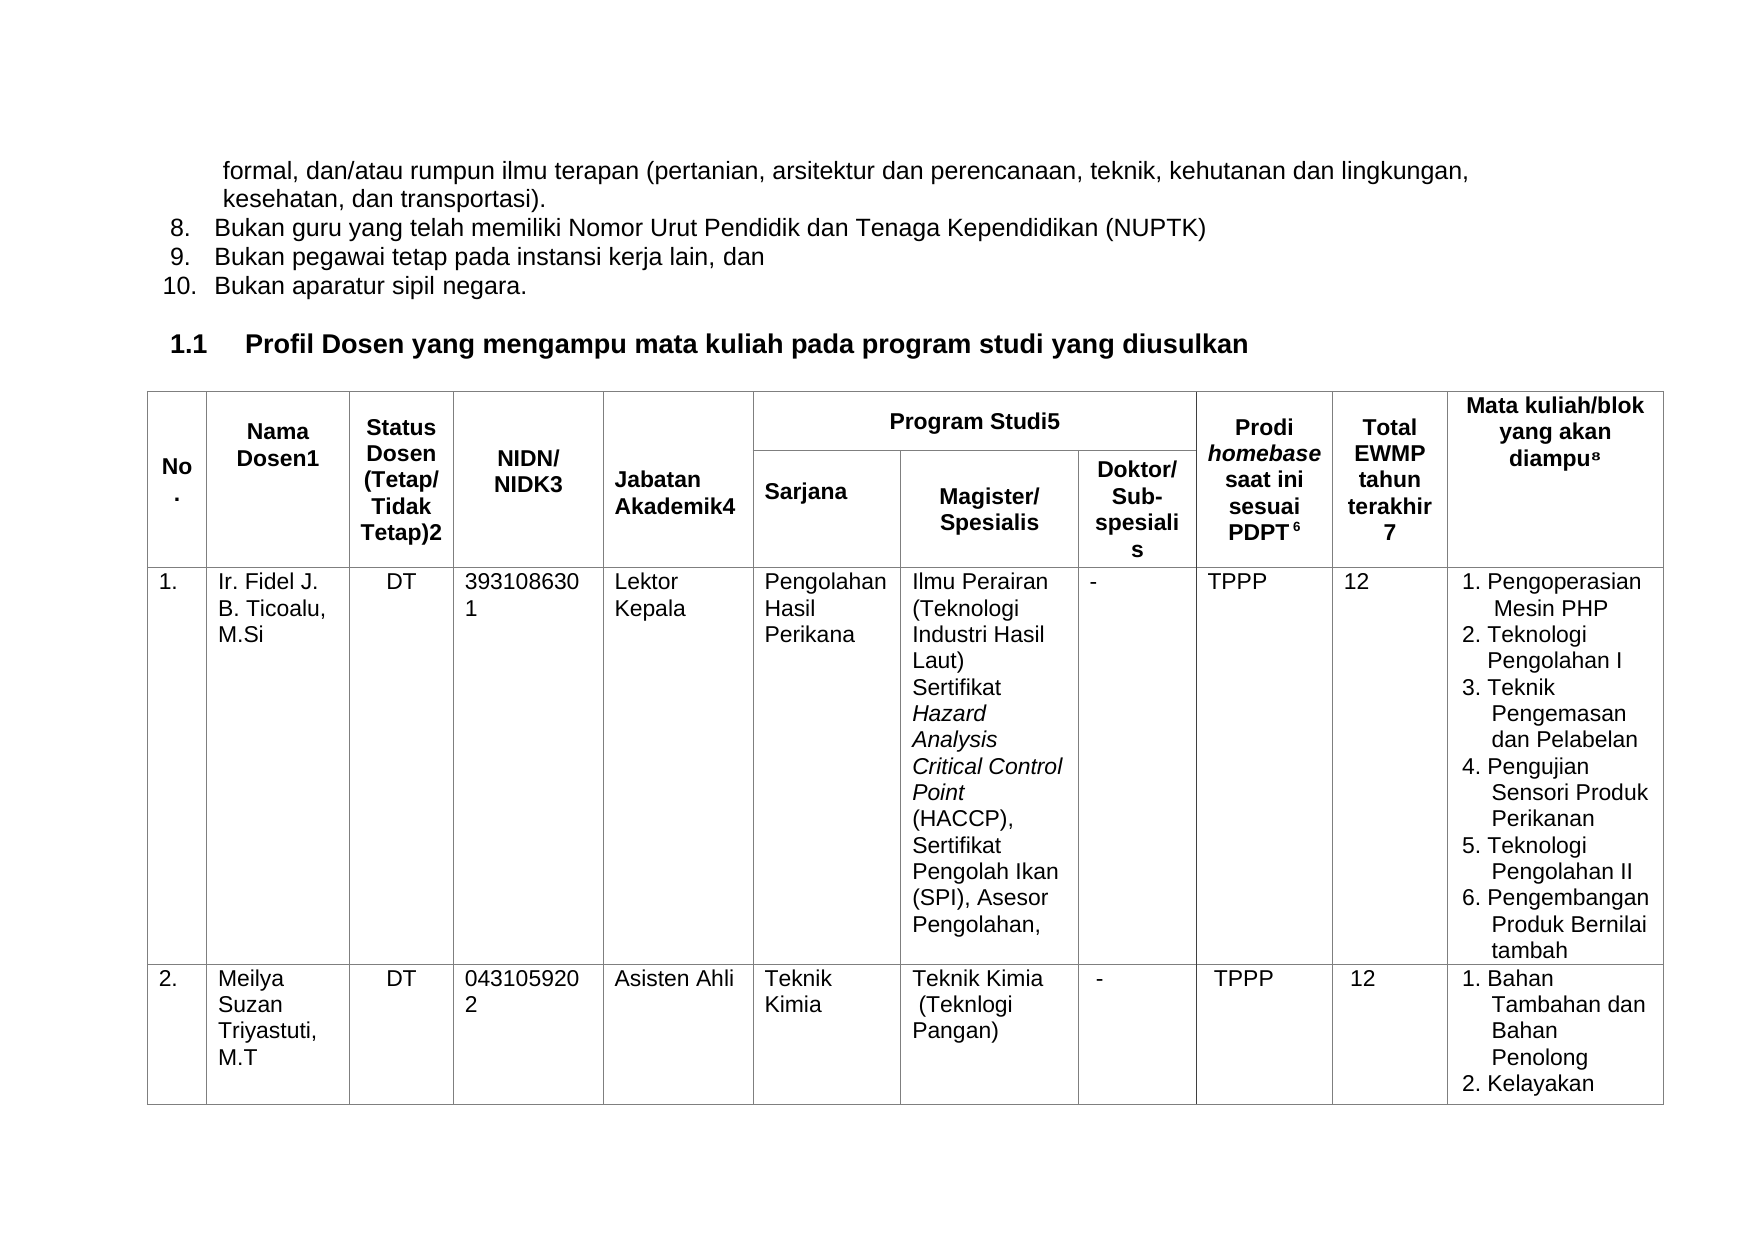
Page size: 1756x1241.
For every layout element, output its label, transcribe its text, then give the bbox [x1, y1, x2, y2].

table_cell DT [350, 568, 453, 963]
table_cell Magister/ Spesialis [901, 451, 1078, 567]
table_cell 1. Pengoperasian Mesin PHP 2. Teknologi Pengolahan I 3. Teknik Pengemasan dan Pelabelan 4. Pengujian Sensori Produk Perikanan 5. Teknologi Pengolahan II 6. Pengembangan Produk Bernilai tambah [1448, 568, 1663, 963]
table_cell - [1079, 568, 1196, 963]
table_header Prodi homebase saat ini sesuai PDPT 6 [1197, 392, 1332, 567]
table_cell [901, 965, 1078, 1104]
table_cell Ilmu Perairan (Teknologi Industri Hasil Laut) Sertifikat Hazard Analysis Critical Control Point (HACCP), Sertifikat Pengolah Ikan (SPI), Asesor Pengolahan, [901, 568, 1078, 963]
table_cell TPPP [1197, 568, 1332, 963]
list Bukan aparatur sipil negara. [162, 271, 1610, 299]
table_header NIDN/ NIDK3 [454, 392, 603, 567]
table_cell Teknik Kimia [754, 965, 900, 1104]
table_cell Ir. Fidel J. B. Ticoalu, M.Si [207, 568, 349, 963]
table_cell 12 [1333, 965, 1447, 1104]
table_cell DT [350, 965, 453, 1104]
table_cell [1448, 965, 1663, 1104]
table_header Status Dosen (Tetap/ Tidak Tetap)2 [350, 392, 453, 567]
table_header Jabatan Akademik4 [604, 392, 753, 567]
list Bukan guru yang telah memiliki Nomor Urut Pendidik dan Tenaga Kependidikan (NUPTK) [170, 213, 1494, 242]
table_cell TPPP [1197, 965, 1332, 1104]
table_cell 1. [148, 568, 206, 963]
table_cell 2. [148, 965, 206, 1104]
table_header Nama Dosen1 [207, 392, 349, 567]
table_cell 0431059202 [454, 965, 603, 1104]
table_cell 12 [1333, 568, 1447, 963]
list Bukan pegawai tetap pada instansi kerja lain, dan [170, 242, 1610, 271]
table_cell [207, 965, 349, 1104]
table_cell Lektor Kepala [604, 568, 753, 963]
table_header Mata kuliah/blok yang akan diampu⁸ [1448, 392, 1663, 567]
table_header No. [148, 392, 206, 567]
table_header Program Studi5 [754, 392, 1196, 450]
table_cell Sarjana [754, 451, 900, 567]
text formal, dan/atau rumpun ilmu terapan (pertanian, arsitektur dan perencanaan, teknik, kehutanan dan lingkungan, kesehatan, dan transportasi). [223, 156, 1493, 213]
table_header Total EWMP tahun terakhir7 [1333, 392, 1447, 567]
table_cell 3931086301 [454, 568, 603, 963]
table_cell Doktor/ Sub- spesialis [1079, 451, 1196, 567]
table_cell Pengolahan Hasil Perikana [754, 568, 900, 963]
table_cell - [1079, 965, 1196, 1104]
table_cell Asisten Ahli [604, 965, 753, 1104]
subtitle Profil Dosen yang mengampu mata kuliah pada program studi yang diusulkan [170, 328, 1478, 359]
